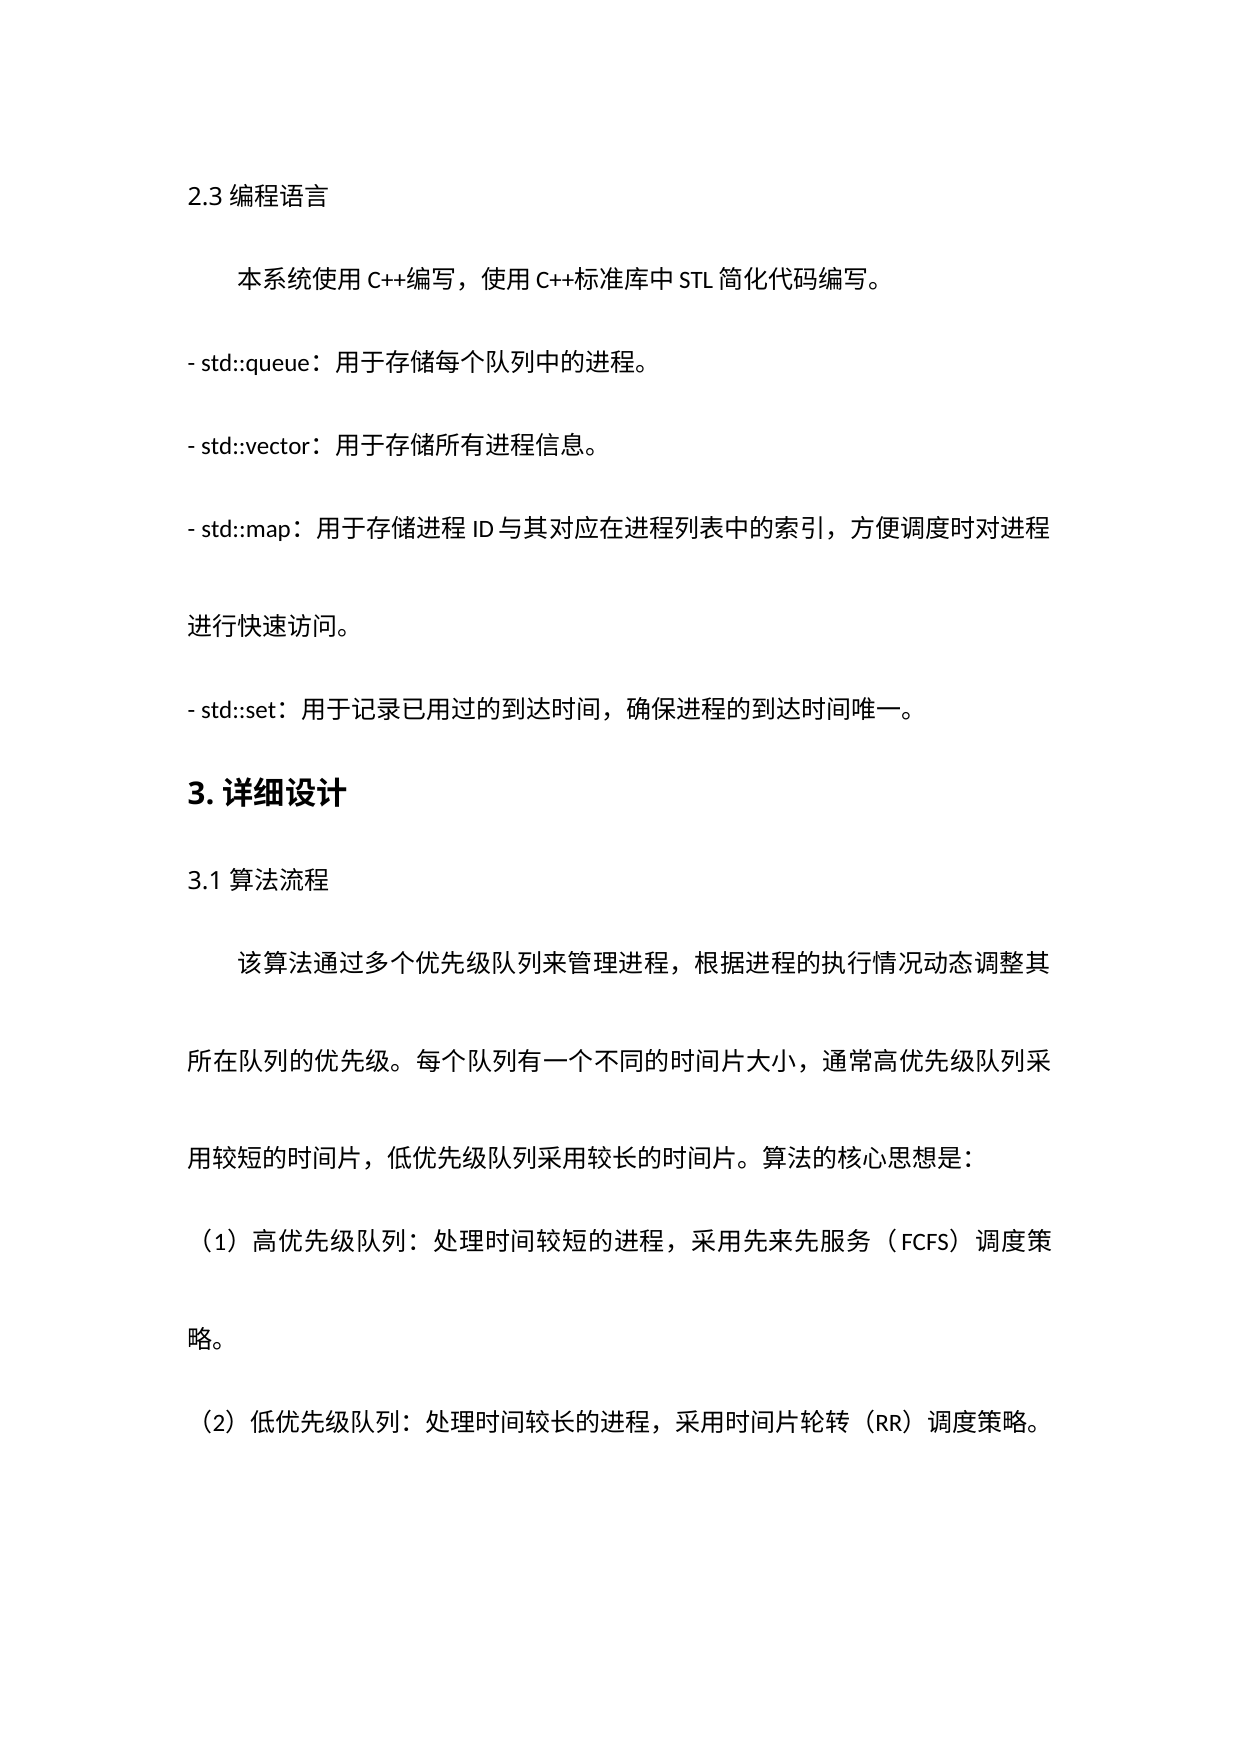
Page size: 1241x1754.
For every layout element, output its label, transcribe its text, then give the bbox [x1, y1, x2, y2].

list （1）高优先级队列：处理时间较短的进程，采用先来先服务（FCFS）调度策略。 [187, 1207, 1053, 1370]
list 算法流程 [187, 846, 1053, 911]
list 本系统使用C++编写，使用C++标准库中STL简化代码编写。 [187, 245, 1053, 310]
list 该算法通过多个优先级队列来管理进程，根据进程的执行情况动态调整其所在队列的优先级。每个队列有一个不同的时间片大小，通常高优先级队列采用较短的时间片，低优先级队列采用较长的时间片。算法的核心思想是： [187, 929, 1053, 1189]
list - std::map：用于存储进程ID与其对应在进程列表中的索引，方便调度时对进程进行快速访问。 [187, 494, 1053, 657]
subtitle 2.3 编程语言 [187, 162, 1053, 227]
list 详细设计 [187, 758, 1053, 823]
list - std::queue：用于存储每个队列中的进程。 [187, 328, 1053, 393]
list - std::set：用于记录已用过的到达时间，确保进程的到达时间唯一。 [187, 675, 1053, 740]
list （2）低优先级队列：处理时间较长的进程，采用时间片轮转（RR）调度策略。 [187, 1388, 1053, 1453]
list - std::vector：用于存储所有进程信息。 [187, 411, 1053, 476]
